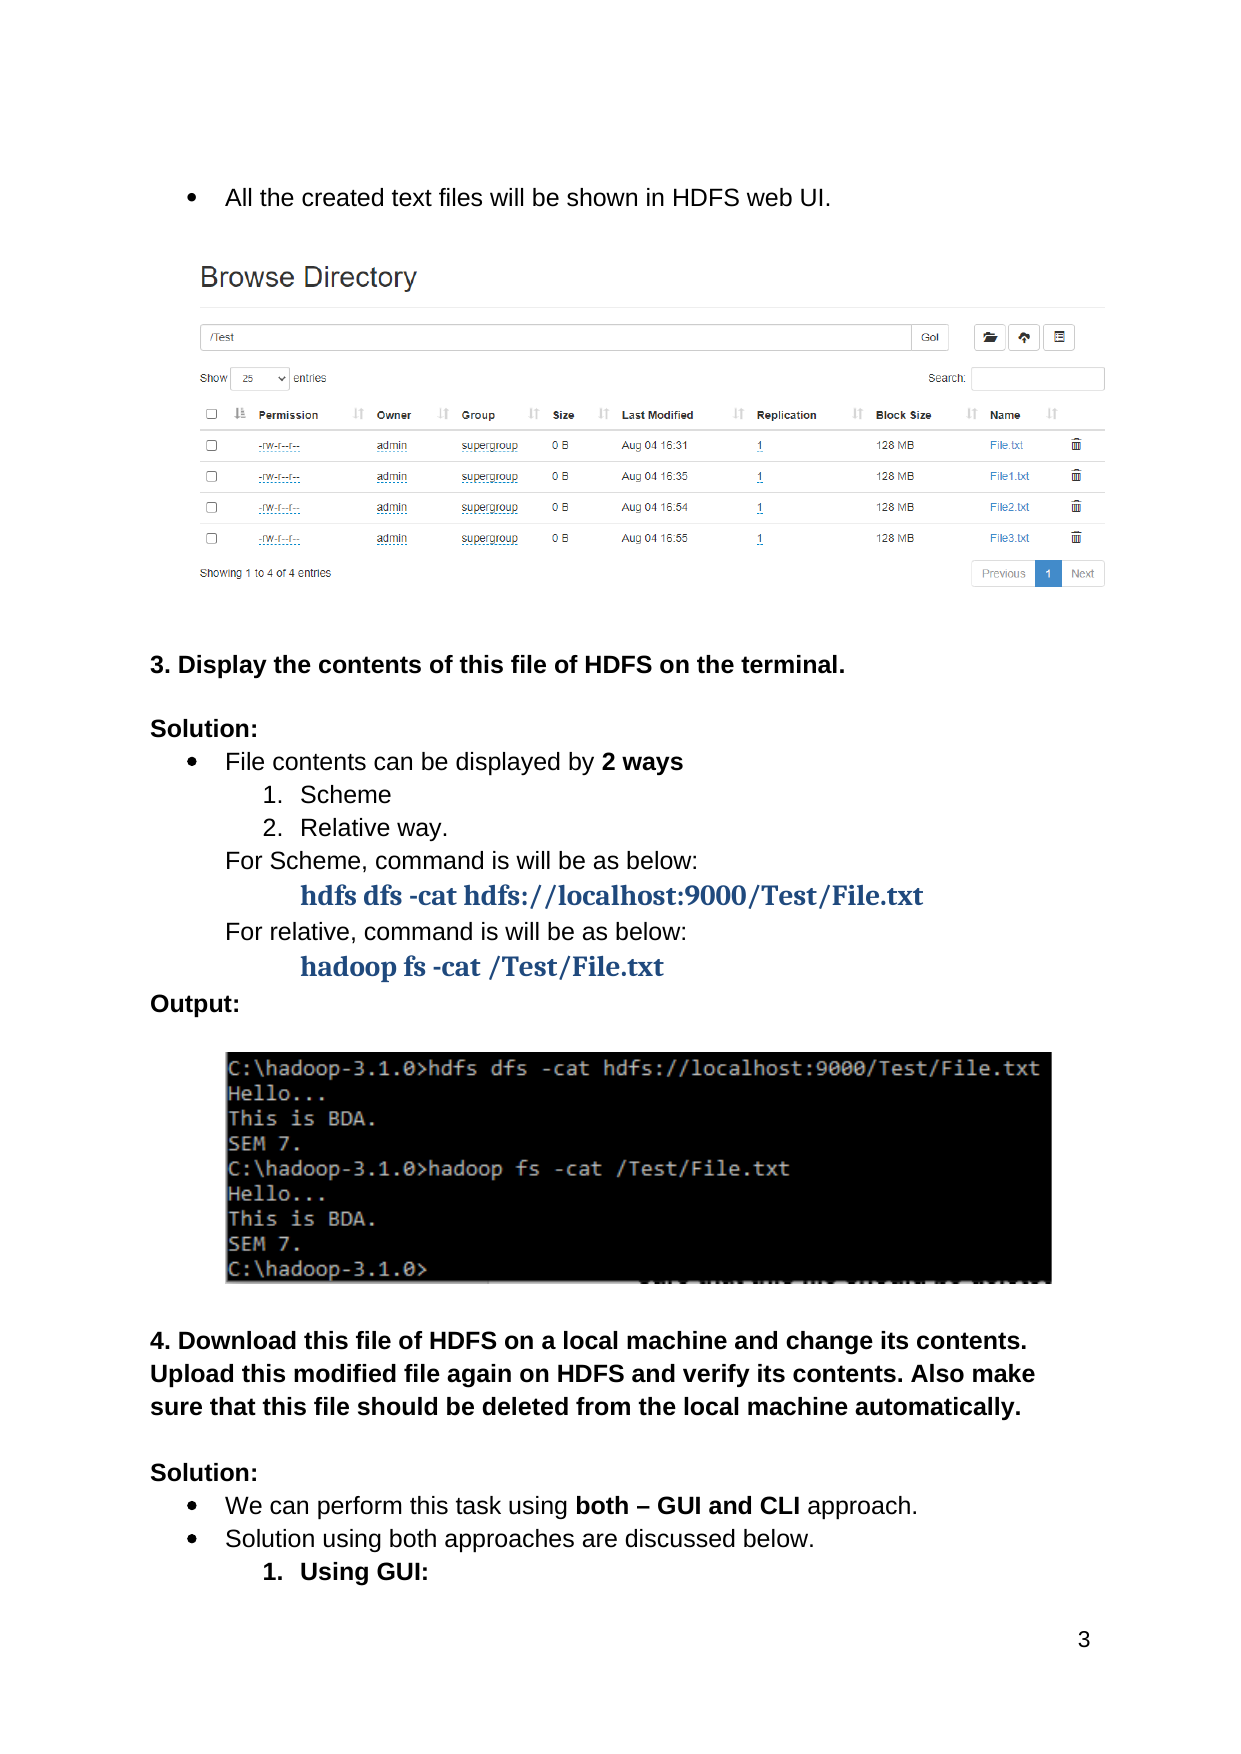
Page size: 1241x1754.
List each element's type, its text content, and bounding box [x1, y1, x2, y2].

picture [187, 249, 1128, 608]
list Relative way. [262, 813, 1090, 842]
text Output: [150, 989, 1090, 1018]
list All the created text files will be shown in HDFS web UI. [187, 183, 1090, 212]
list We can perform this task using both – GUI and CLI approach. [187, 1491, 1090, 1520]
list File contents can be displayed by 2 ways [187, 747, 1090, 776]
list For Scheme, command is will be as below: [225, 846, 1090, 874]
text hadoop fs -cat /Test/File.txt [150, 950, 1090, 984]
text For relative, command is will be as below: [150, 917, 1090, 946]
text 3. Display the contents of this file of HDFS on the terminal. [150, 650, 1090, 679]
text Solution: [150, 1458, 1090, 1487]
picture [225, 1052, 1052, 1284]
list hdfs dfs -cat hdfs://localhost:9000/Test/File.txt [225, 879, 1090, 912]
list Using GUI: [262, 1557, 1090, 1586]
list Scheme [262, 780, 1090, 808]
text 4. Download this file of HDFS on a local machine and change its contents. Upload this modified file again on HDFS and verify its contents. Also make sure that this file should be deleted from the local machine automatically. [150, 1326, 1090, 1421]
list Solution using both approaches are discussed below. [187, 1524, 1090, 1553]
text Solution: [150, 714, 1090, 742]
